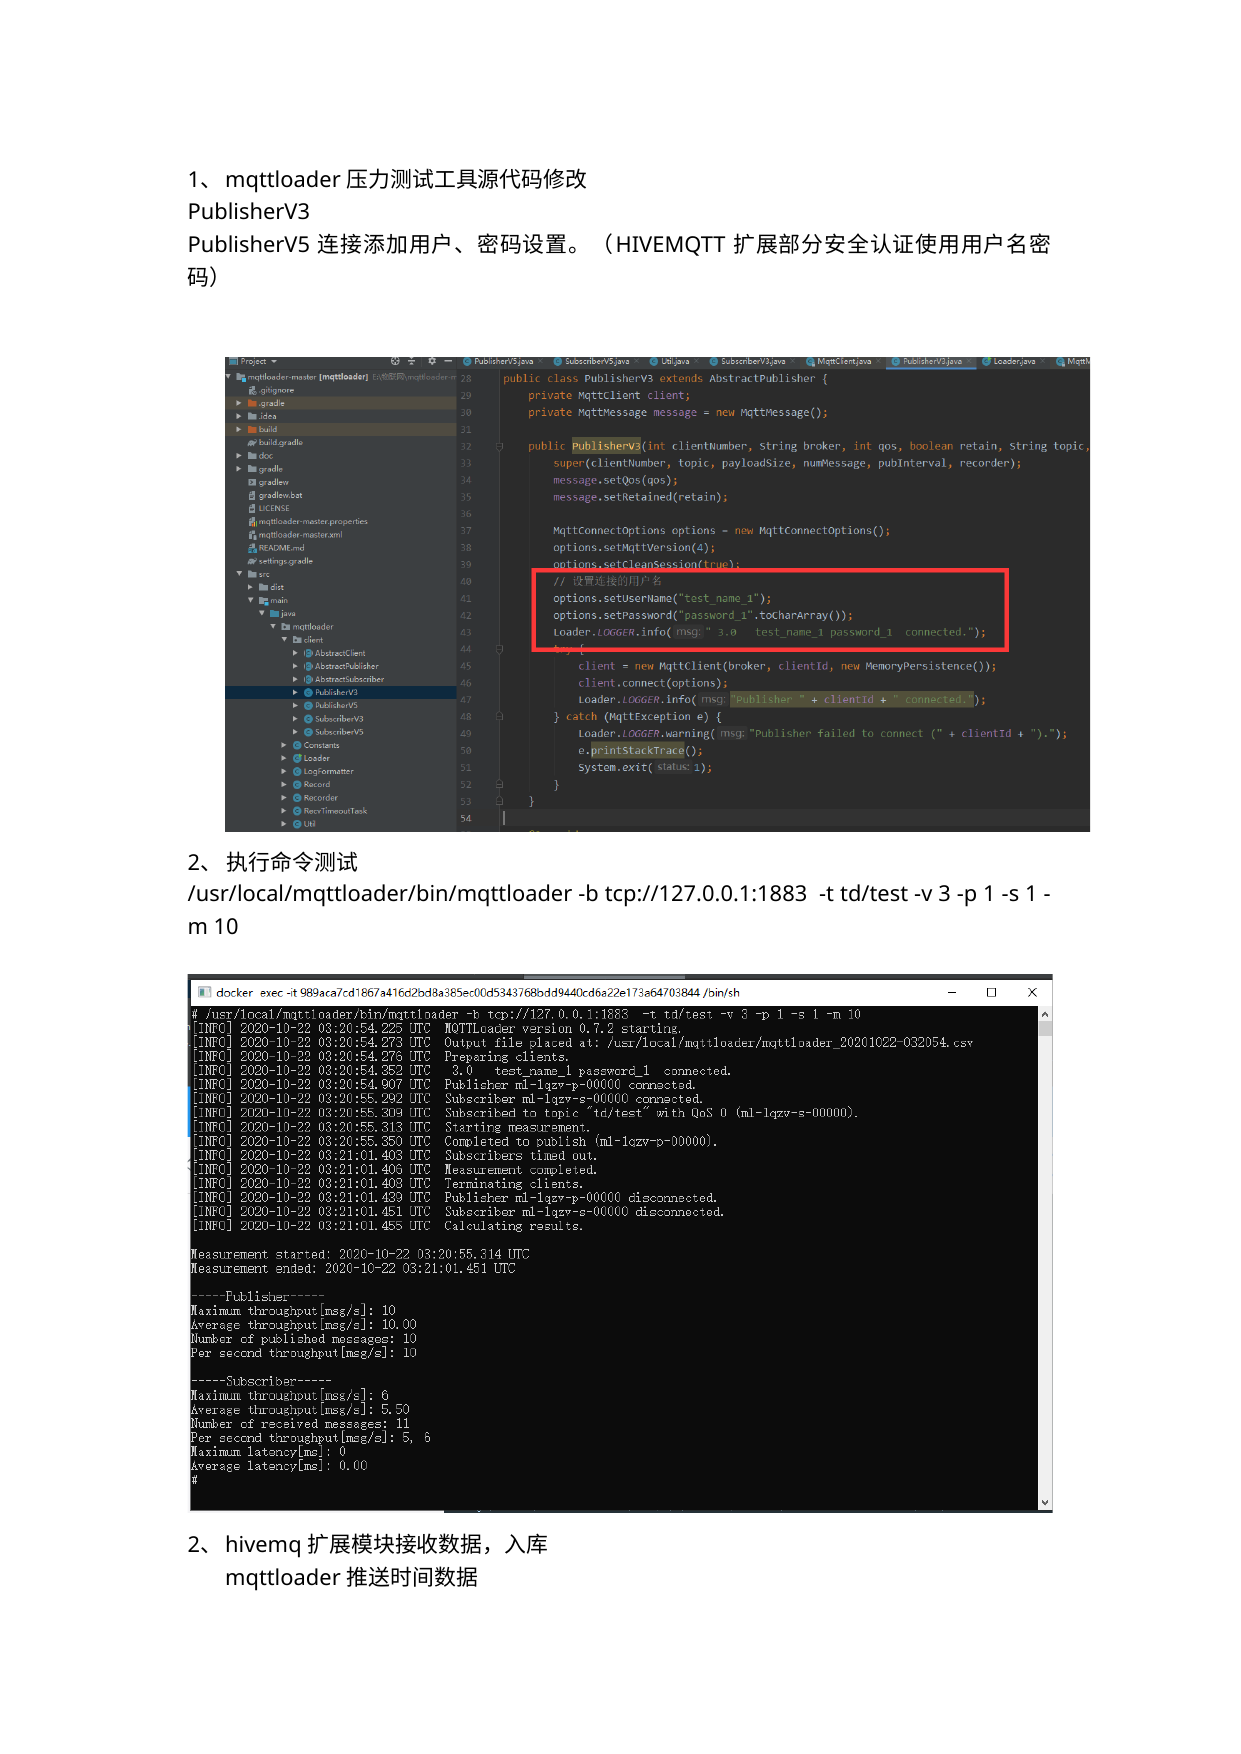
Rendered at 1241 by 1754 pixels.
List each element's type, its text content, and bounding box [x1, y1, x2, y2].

text PublisherV5 连接添加用户、密码设置。（HIVEMQTT 扩展部分安全认证使用用户名密码） [187, 227, 1053, 292]
picture [225, 357, 1091, 832]
list hivemq 扩展模块接收数据，入库 [187, 1527, 1053, 1559]
picture [187, 974, 1053, 1513]
text PublisherV3 [187, 194, 1053, 227]
list mqttloader 推送时间数据 [225, 1559, 1053, 1592]
text 2、 执行命令测试 [187, 844, 1053, 877]
list mqttloader 压力测试工具源代码修改 [187, 162, 1053, 194]
text /usr/local/mqttloader/bin/mqttloader -b tcp://127.0.0.1:1883 -t td/test -v 3 -p 1 -s 1 -m 10 [187, 877, 1053, 942]
